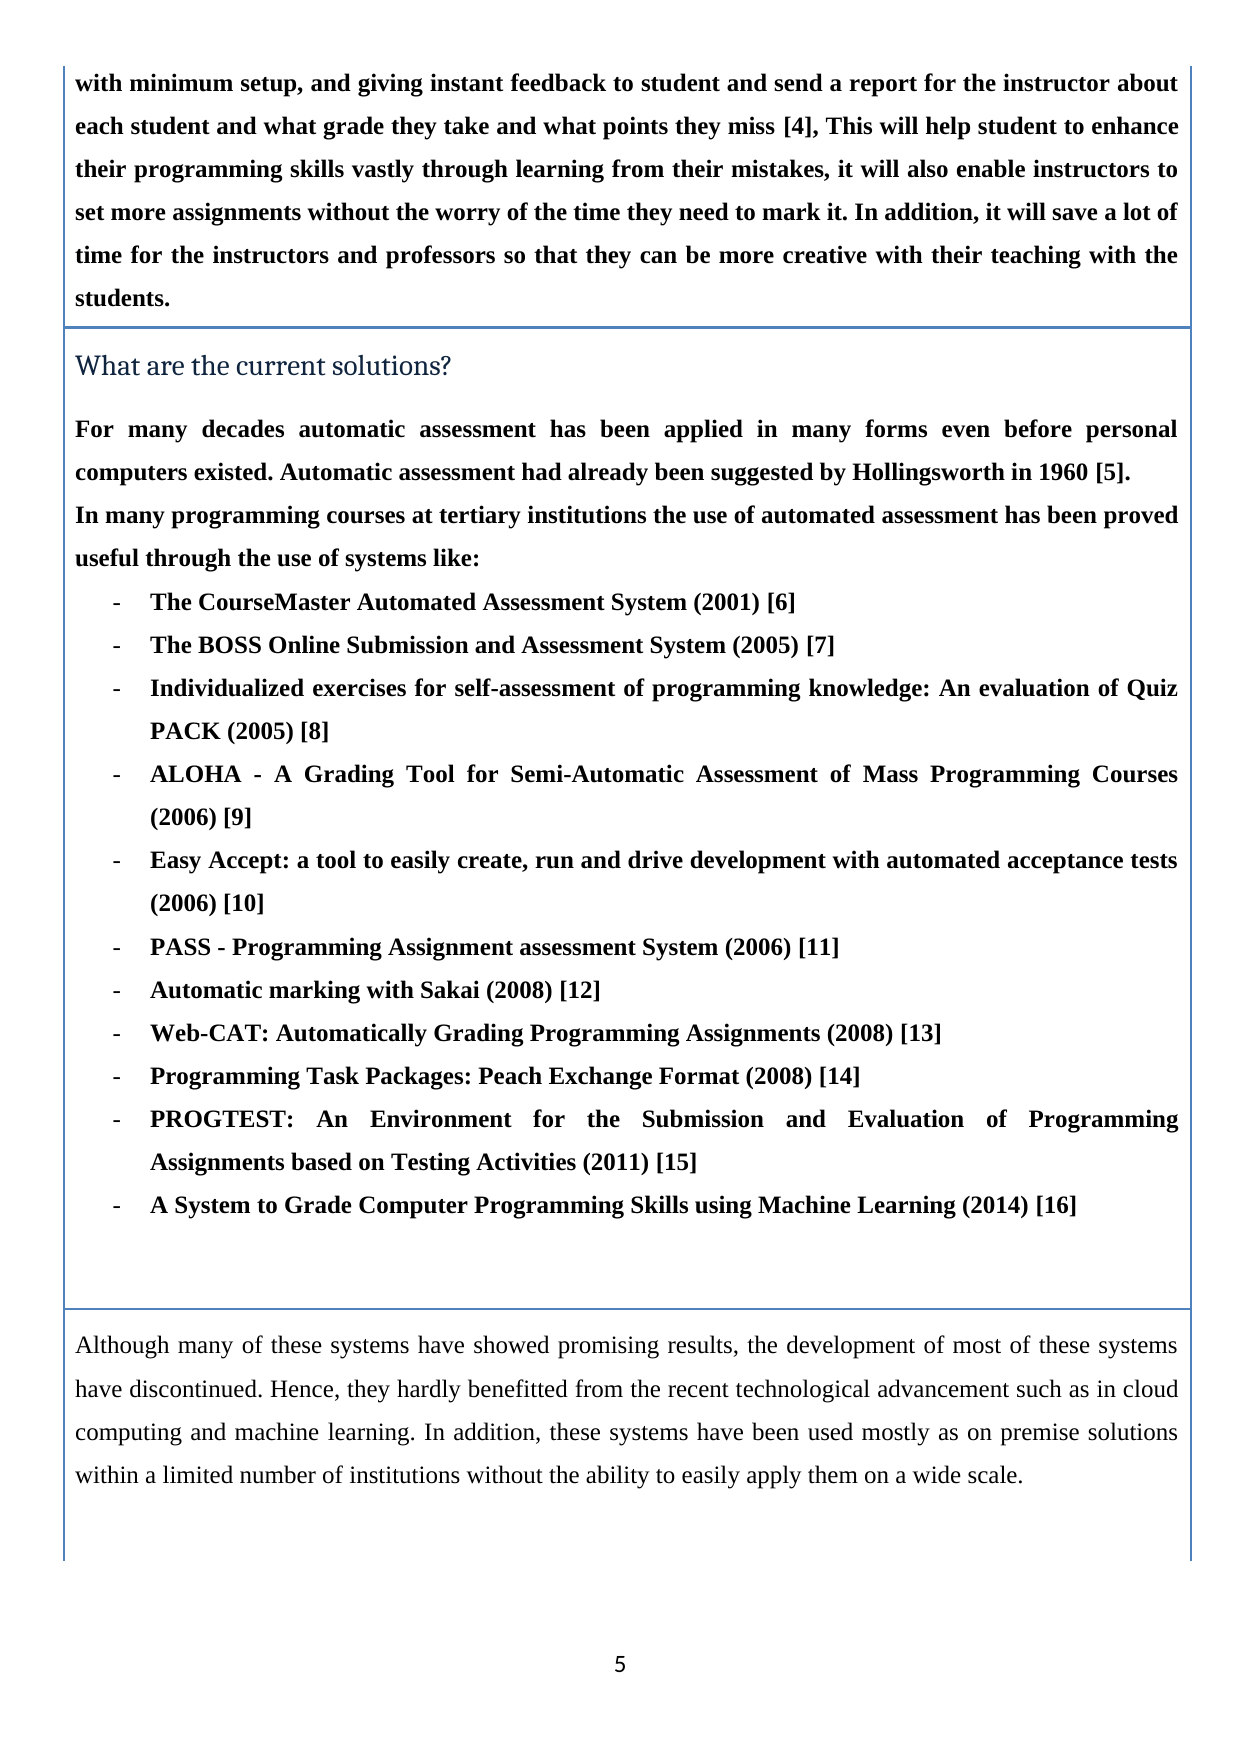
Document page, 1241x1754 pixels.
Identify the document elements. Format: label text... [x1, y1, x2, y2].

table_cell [65, 66, 1190, 326]
table_cell Although many of these systems have showed promising results, the development of most of these systems have discontinued. Hence, they hardly benefitted from the recent technological advancement such as in cloud computing and machine learning. In addition, these systems have been used mostly as on premise solutions within a limited number of institutions without the ability to easily apply them on a wide scale. [65, 1310, 1190, 1561]
table_cell What are the current solutions? For many decades automatic assessment has been applied in many forms even before personal computers existed. Automatic assessment had already been suggested by Hollingsworth in 1960 . In many programming courses at tertiary institutions the use of automated assessment has been proved useful through the use of systems like: The CourseMaster Automated Assessment System (2001) The BOSS Online Submission and Assessment System (2005) Individualized exercises for self-assessment of programming knowledge: An evaluation of Quiz PACK (2005) ALOHA - A Grading Tool for Semi-Automatic Assessment of Mass Programming Courses (2006) Easy Accept: a tool to easily create, run and drive development with automated acceptance tests (2006) PASS - Programming Assignment assessment System (2006) Automatic marking with Sakai (2008) Web-CAT: Automatically Grading Programming Assignments (2008) Programming Task Packages: Peach Exchange Format (2008) PROGTEST: An Environment for the Submission and Evaluation of Programming Assignments based on Testing Activities (2011) A System to Grade Computer Programming Skills using Machine Learning (2014) [65, 329, 1190, 1308]
